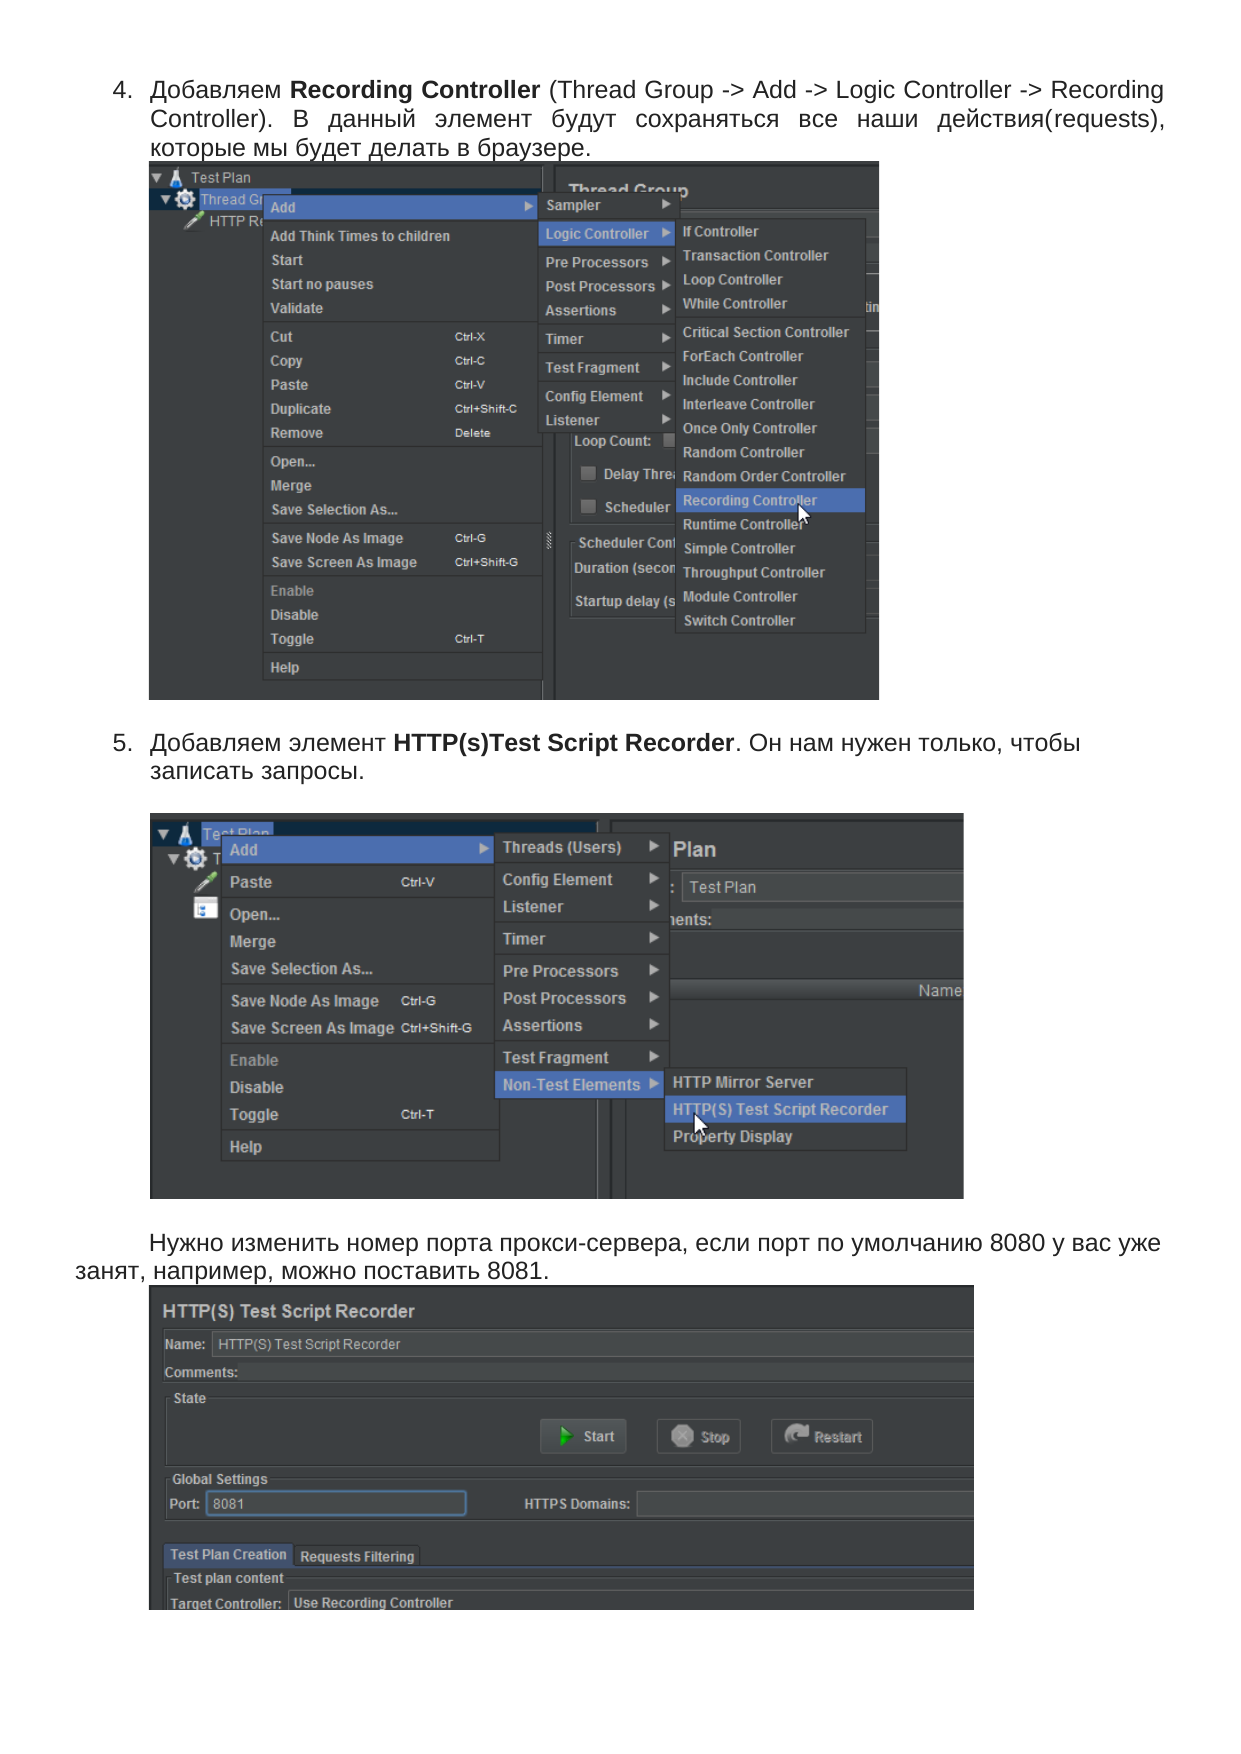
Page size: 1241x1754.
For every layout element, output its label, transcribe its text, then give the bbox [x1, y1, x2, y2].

picture [148, 161, 880, 700]
picture [150, 813, 964, 1199]
picture [148, 1285, 974, 1610]
list Добавляем Recording Controller (Thread Group -> Add -> Logic Controller -> Recording Controller). В данный элемент будут сохраняться все наши действия(requests), которые мы будет делать в браузере. [112, 75, 1165, 161]
text Нужно изменить номер порта прокси-сервера, если порт по умолчанию 8080 у вас уже занят, например, можно поставить 8081. [75, 1199, 1165, 1285]
